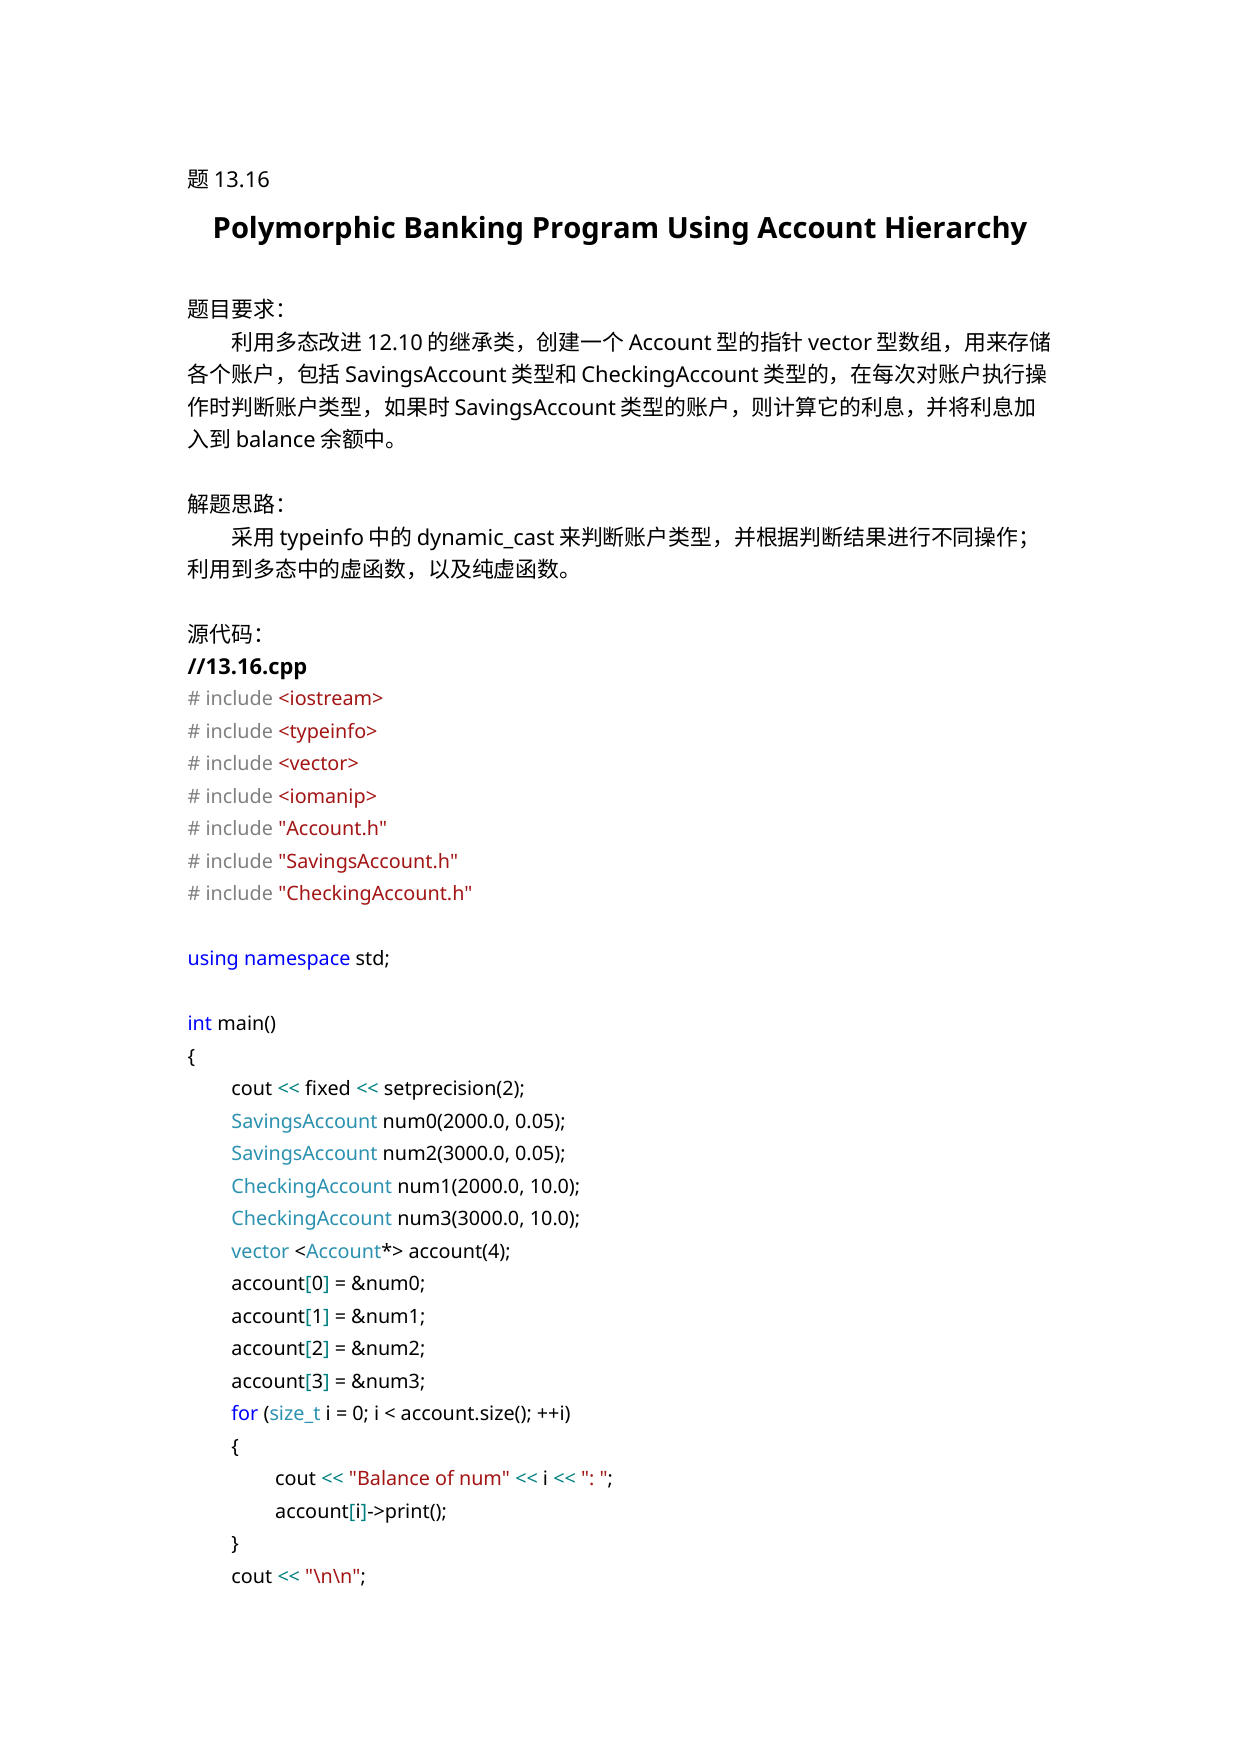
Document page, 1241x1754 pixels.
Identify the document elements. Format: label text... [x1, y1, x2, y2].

text 采用typeinfo中的dynamic_cast来判断账户类型，并根据判断结果进行不同操作；利用到多态中的虚函数，以及纯虚函数。 [187, 519, 1053, 584]
text # include "Account.h" [187, 812, 1053, 844]
text { [187, 1039, 1053, 1072]
text CheckingAccount num3(3000.0, 10.0); [187, 1202, 1053, 1234]
text cout << "\n\n"; [187, 1559, 1053, 1592]
text Polymorphic Banking Program Using Account Hierarchy [187, 194, 1053, 259]
text using namespace std; [187, 942, 1053, 974]
text account[3] = &num3; [187, 1364, 1053, 1397]
text SavingsAccount num2(3000.0, 0.05); [187, 1137, 1053, 1169]
text 题13.16 [187, 162, 1053, 194]
text 解题思路： [187, 487, 1053, 519]
text # include <vector> [187, 747, 1053, 779]
text int main() [187, 1007, 1053, 1039]
text cout << fixed << setprecision(2); [187, 1072, 1053, 1104]
text account[2] = &num2; [187, 1332, 1053, 1364]
text 源代码： [187, 617, 1053, 649]
text account[i]->print(); [187, 1494, 1053, 1527]
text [187, 1397, 1053, 1429]
text SavingsAccount num0(2000.0, 0.05); [187, 1104, 1053, 1137]
text account[1] = &num1; [187, 1299, 1053, 1332]
text cout << "Balance of num" << i << ": "; [187, 1462, 1053, 1494]
text account[0] = &num0; [187, 1267, 1053, 1299]
text } [187, 1527, 1053, 1559]
text 题目要求： [187, 292, 1053, 324]
text # include "SavingsAccount.h" [187, 844, 1053, 877]
text //13.16.cpp [187, 649, 1053, 682]
text CheckingAccount num1(2000.0, 10.0); [187, 1169, 1053, 1202]
text 利用多态改进12.10的继承类，创建一个Account型的指针vector型数组，用来存储各个账户，包括SavingsAccount类型和CheckingAccount类型的，在每次对账户执行操作时判断账户类型，如果时SavingsAccount类型的账户，则计算它的利息，并将利息加入到balance余额中。 [187, 324, 1053, 454]
text # include <typeinfo> [187, 714, 1053, 747]
text { [187, 1429, 1053, 1462]
text # include <iomanip> [187, 779, 1053, 812]
text # include <iostream> [187, 682, 1053, 714]
text vector <Account*> account(4); [187, 1234, 1053, 1267]
text # include "CheckingAccount.h" [187, 877, 1053, 909]
